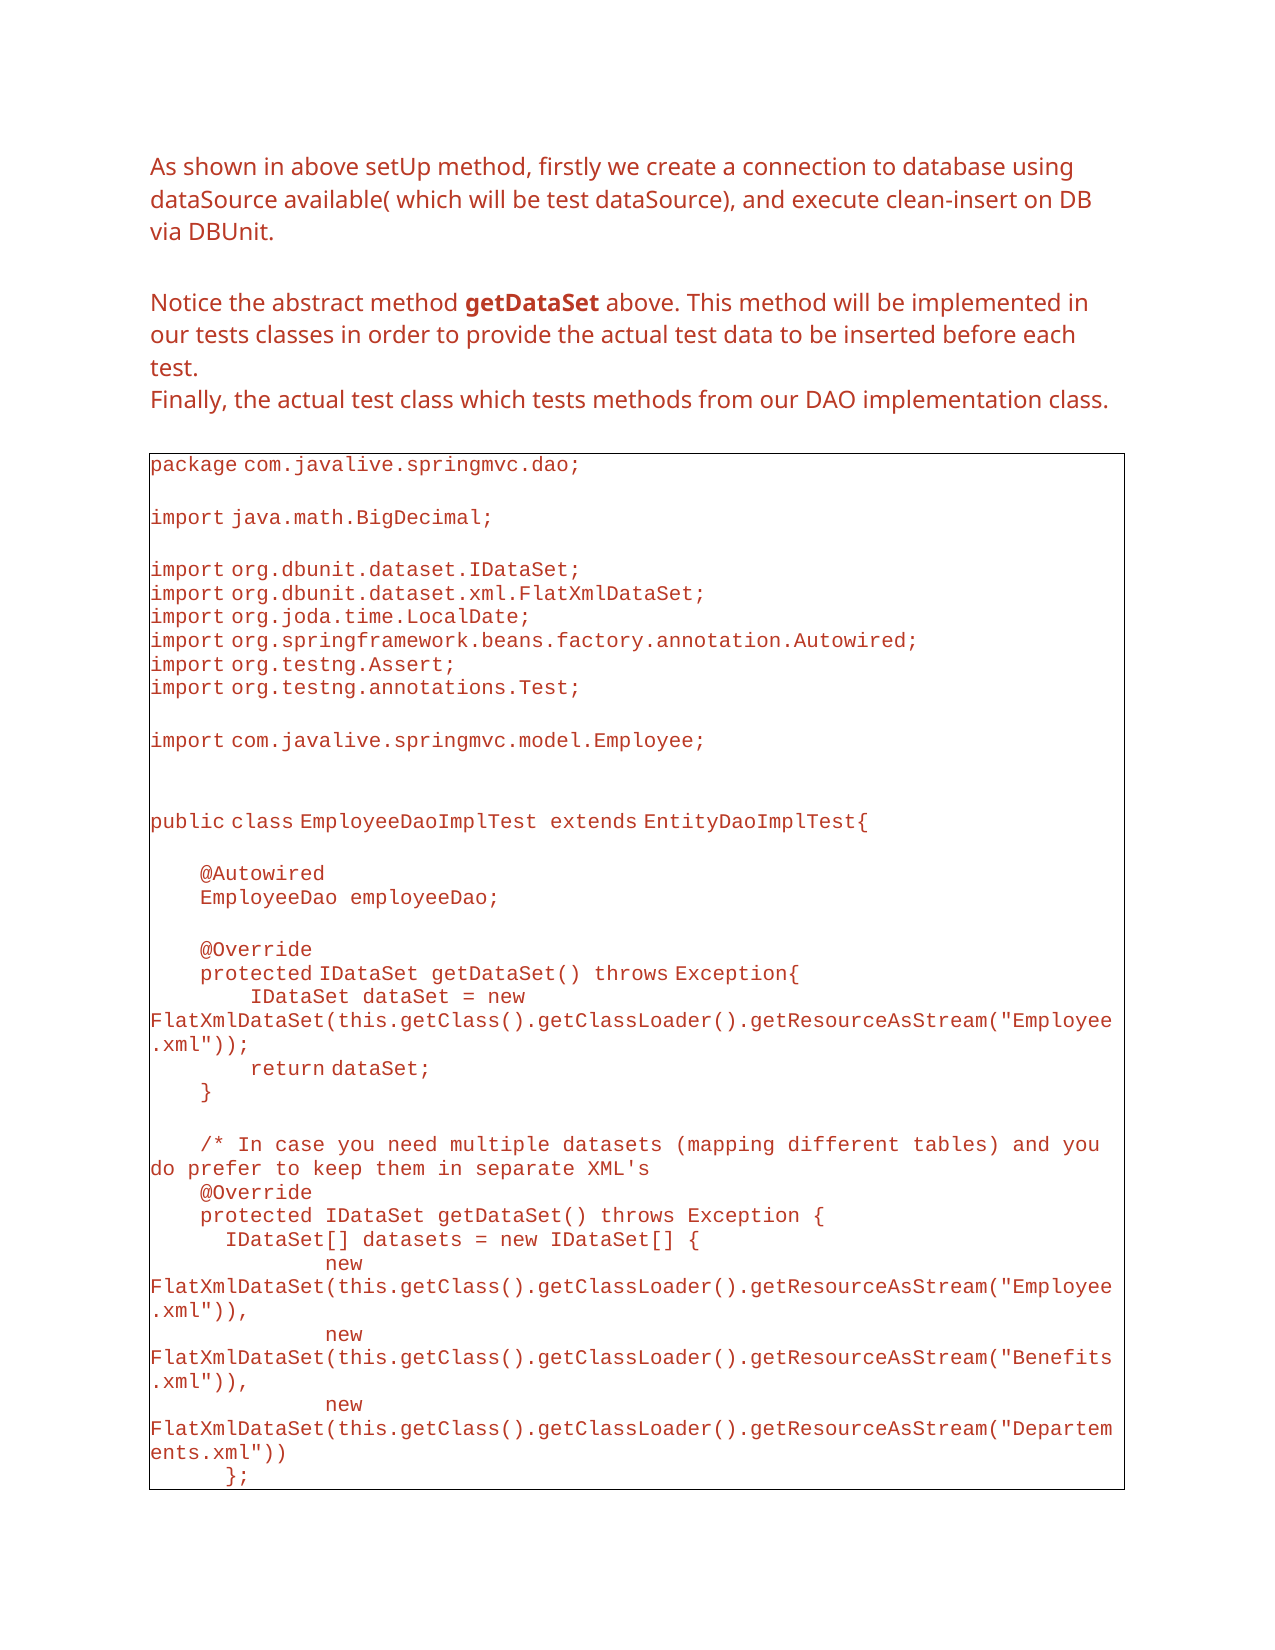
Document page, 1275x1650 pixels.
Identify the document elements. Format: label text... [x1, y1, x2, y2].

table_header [150, 454, 1124, 1489]
text As shown in above setUp method, firstly we create a connection to database using dataSource available( which will be test dataSource), and execute clean-insert on DB via DBUnit. [150, 150, 1125, 248]
text Finally, the actual test class which tests methods from our DAO implementation class. [150, 383, 1125, 416]
text Notice the abstract method getDataSet above. This method will be implemented in our tests classes in order to provide the actual test data to be inserted before each test. [150, 285, 1125, 383]
